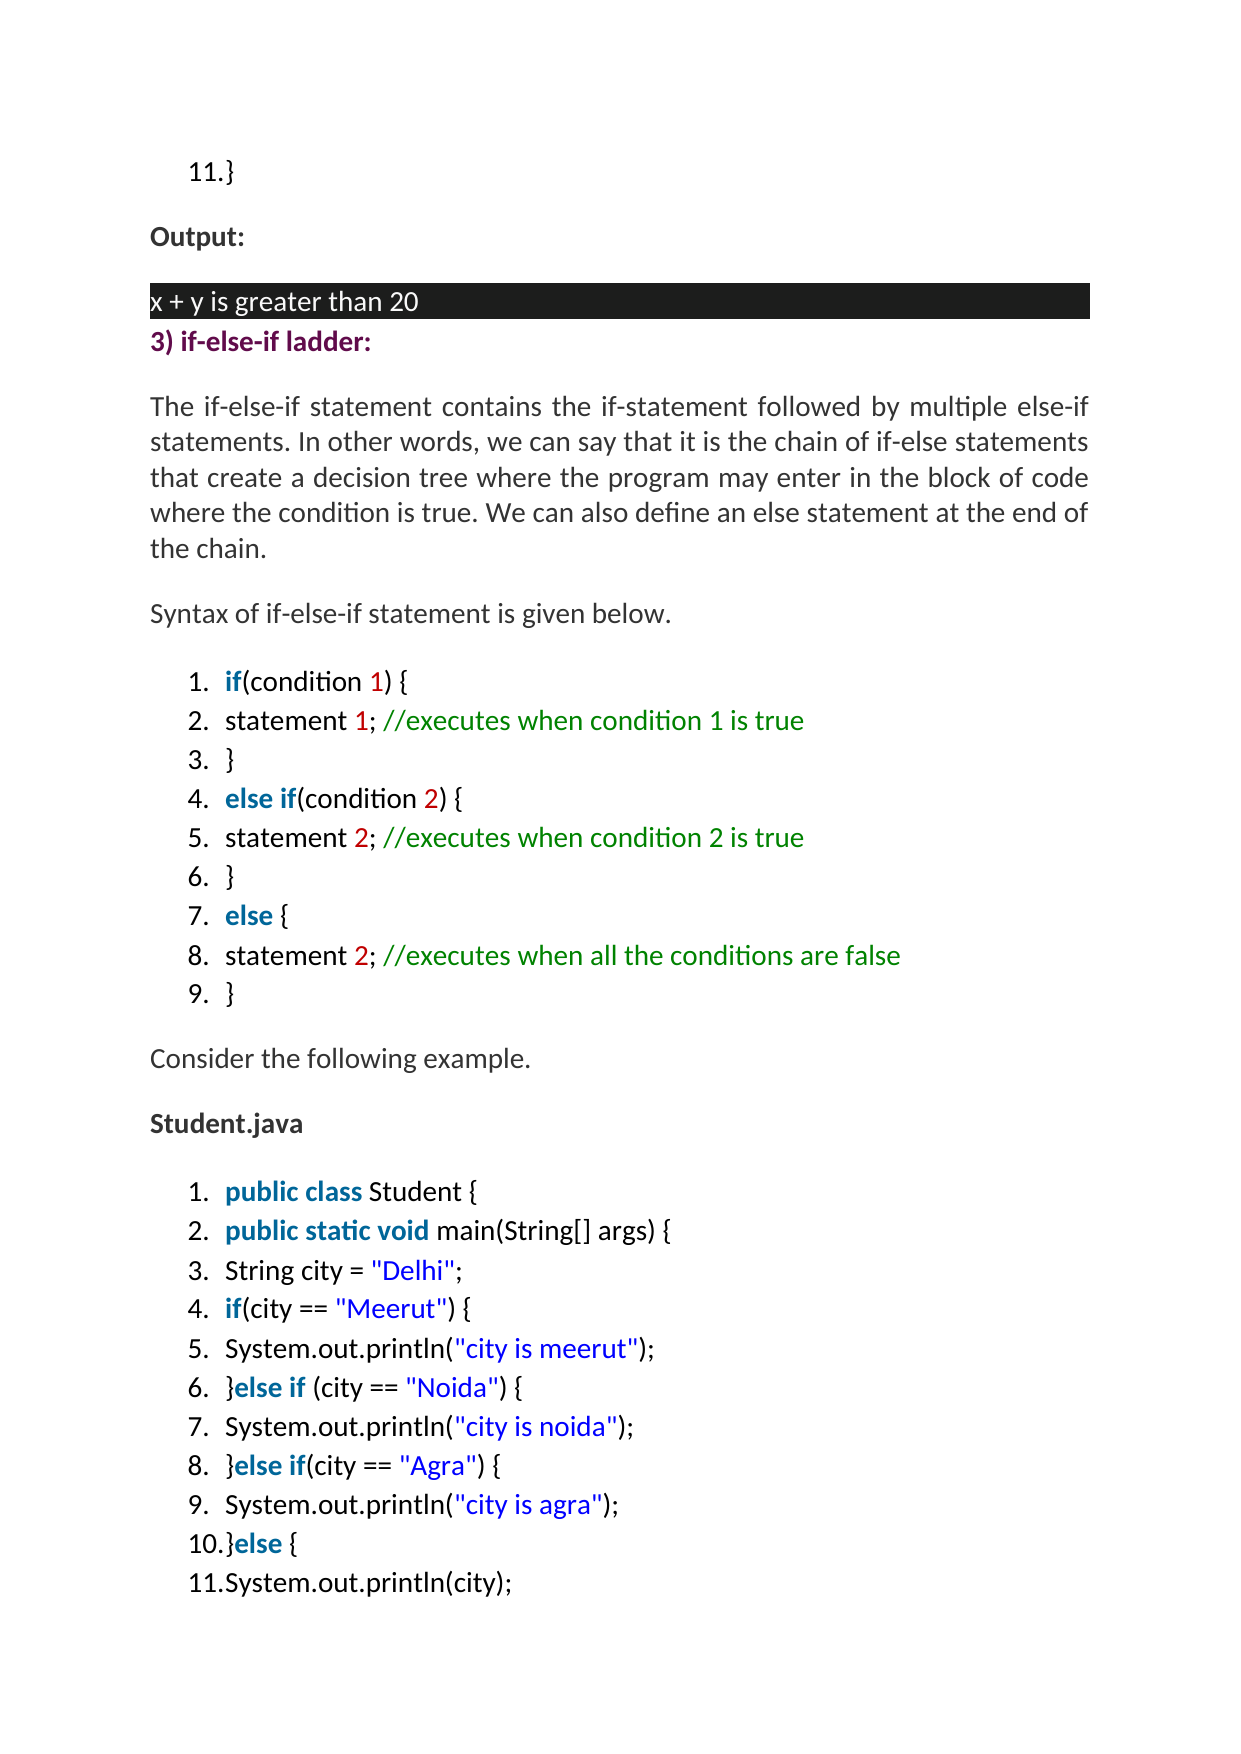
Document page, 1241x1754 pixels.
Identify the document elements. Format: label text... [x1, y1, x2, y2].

text Output: [150, 218, 1090, 254]
list statement 1; //executes when condition 1 is true [187, 699, 1090, 738]
text Syntax of if-else-if statement is given below. [150, 595, 1090, 631]
list }else if (city == "Noida") { [187, 1365, 1090, 1404]
list statement 2; //executes when all the conditions are false [187, 933, 1090, 972]
list if(city == "Meerut") { [187, 1287, 1090, 1326]
list else if(condition 2) { [187, 777, 1090, 816]
text Consider the following example. [150, 1040, 1090, 1076]
list else { [187, 894, 1090, 933]
text Student.java [150, 1105, 1090, 1141]
list }else { [187, 1522, 1090, 1561]
list } [187, 855, 1090, 894]
list if(condition 1) { [187, 660, 1090, 699]
list System.out.println("city is meerut"); [187, 1326, 1090, 1365]
list } [187, 738, 1090, 777]
list statement 2; //executes when condition 2 is true [187, 816, 1090, 855]
list }else if(city == "Agra") { [187, 1443, 1090, 1482]
list System.out.println(city); [187, 1561, 1090, 1600]
list public class Student { [187, 1170, 1090, 1209]
list System.out.println("city is noida"); [187, 1404, 1090, 1443]
subtitle 3) if-else-if ladder: [150, 323, 1090, 358]
list public static void main(String[] args) { [187, 1209, 1090, 1248]
list } [187, 972, 1090, 1011]
list System.out.println("city is agra"); [187, 1482, 1090, 1522]
list } [187, 150, 1090, 189]
text x + y is greater than 20 [150, 283, 1090, 319]
list String city = "Delhi"; [187, 1248, 1090, 1287]
